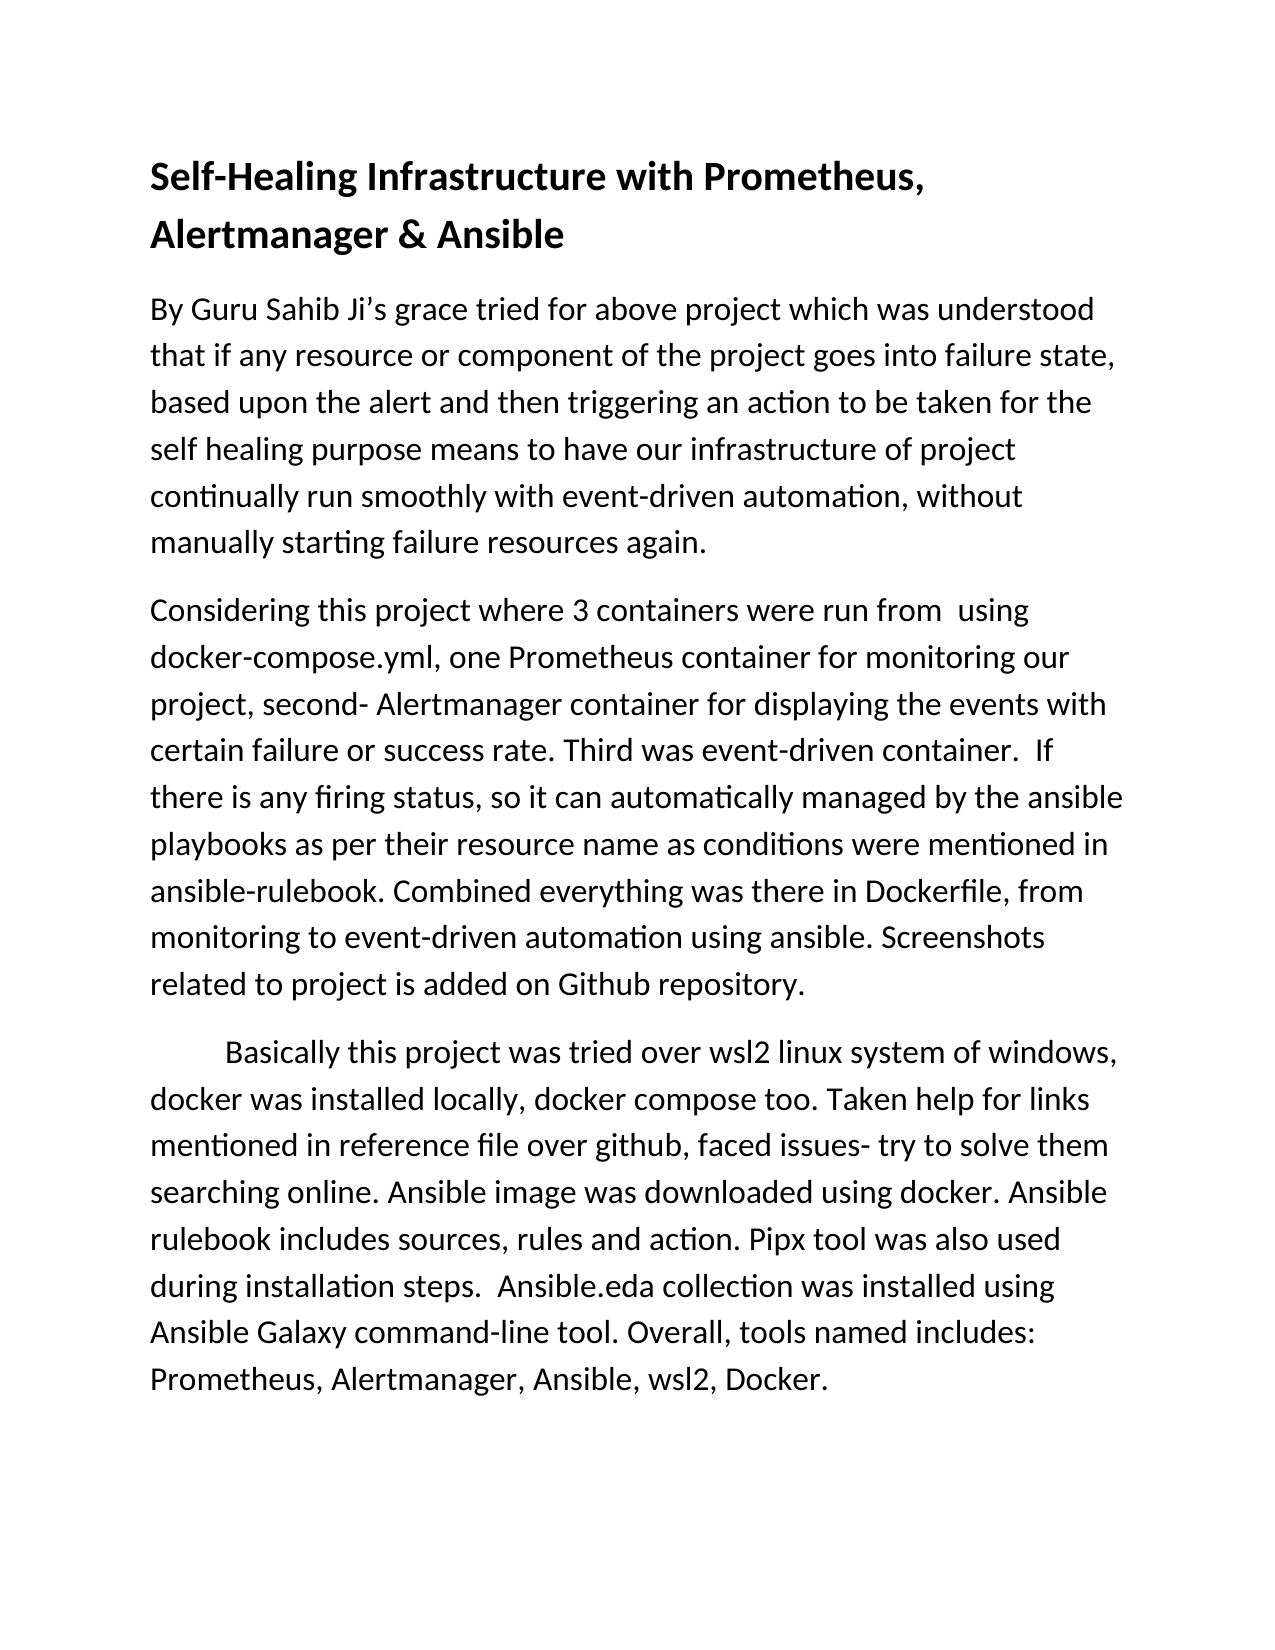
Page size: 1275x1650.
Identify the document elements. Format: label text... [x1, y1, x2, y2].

text Considering this project where 3 containers were run from using docker-compose.yml, one Prometheus container for monitoring our project, second- Alertmanager container for displaying the events with certain failure or success rate. Third was event-driven container. If there is any firing status, so it can automatically managed by the ansible playbooks as per their resource name as conditions were mentioned in ansible-rulebook. Combined everything was there in Dockerfile, from monitoring to event-driven automation using ansible. Screenshots related to project is added on Github repository. [150, 589, 1125, 1004]
text Self-Healing Infrastructure with Prometheus, Alertmanager & Ansible [150, 150, 1125, 259]
text Basically this project was tried over wsl2 linux system of windows, docker was installed locally, docker compose too. Taken help for links mentioned in reference file over github, faced issues- try to solve them searching online. Ansible image was downloaded using docker. Ansible rulebook includes sources, rules and action. Pipx tool was also used during installation steps. Ansible.eda collection was installed using Ansible Galaxy command-line tool. Overall, tools named includes: Prometheus, Alertmanager, Ansible, wsl2, Docker. [150, 1031, 1125, 1399]
text By Guru Sahib Ji’s grace tried for above project which was understood that if any resource or component of the project goes into failure state, based upon the alert and then triggering an action to be taken for the self healing purpose means to have our infrastructure of project continually run smoothly with event-driven automation, without manually starting failure resources again. [150, 288, 1125, 562]
